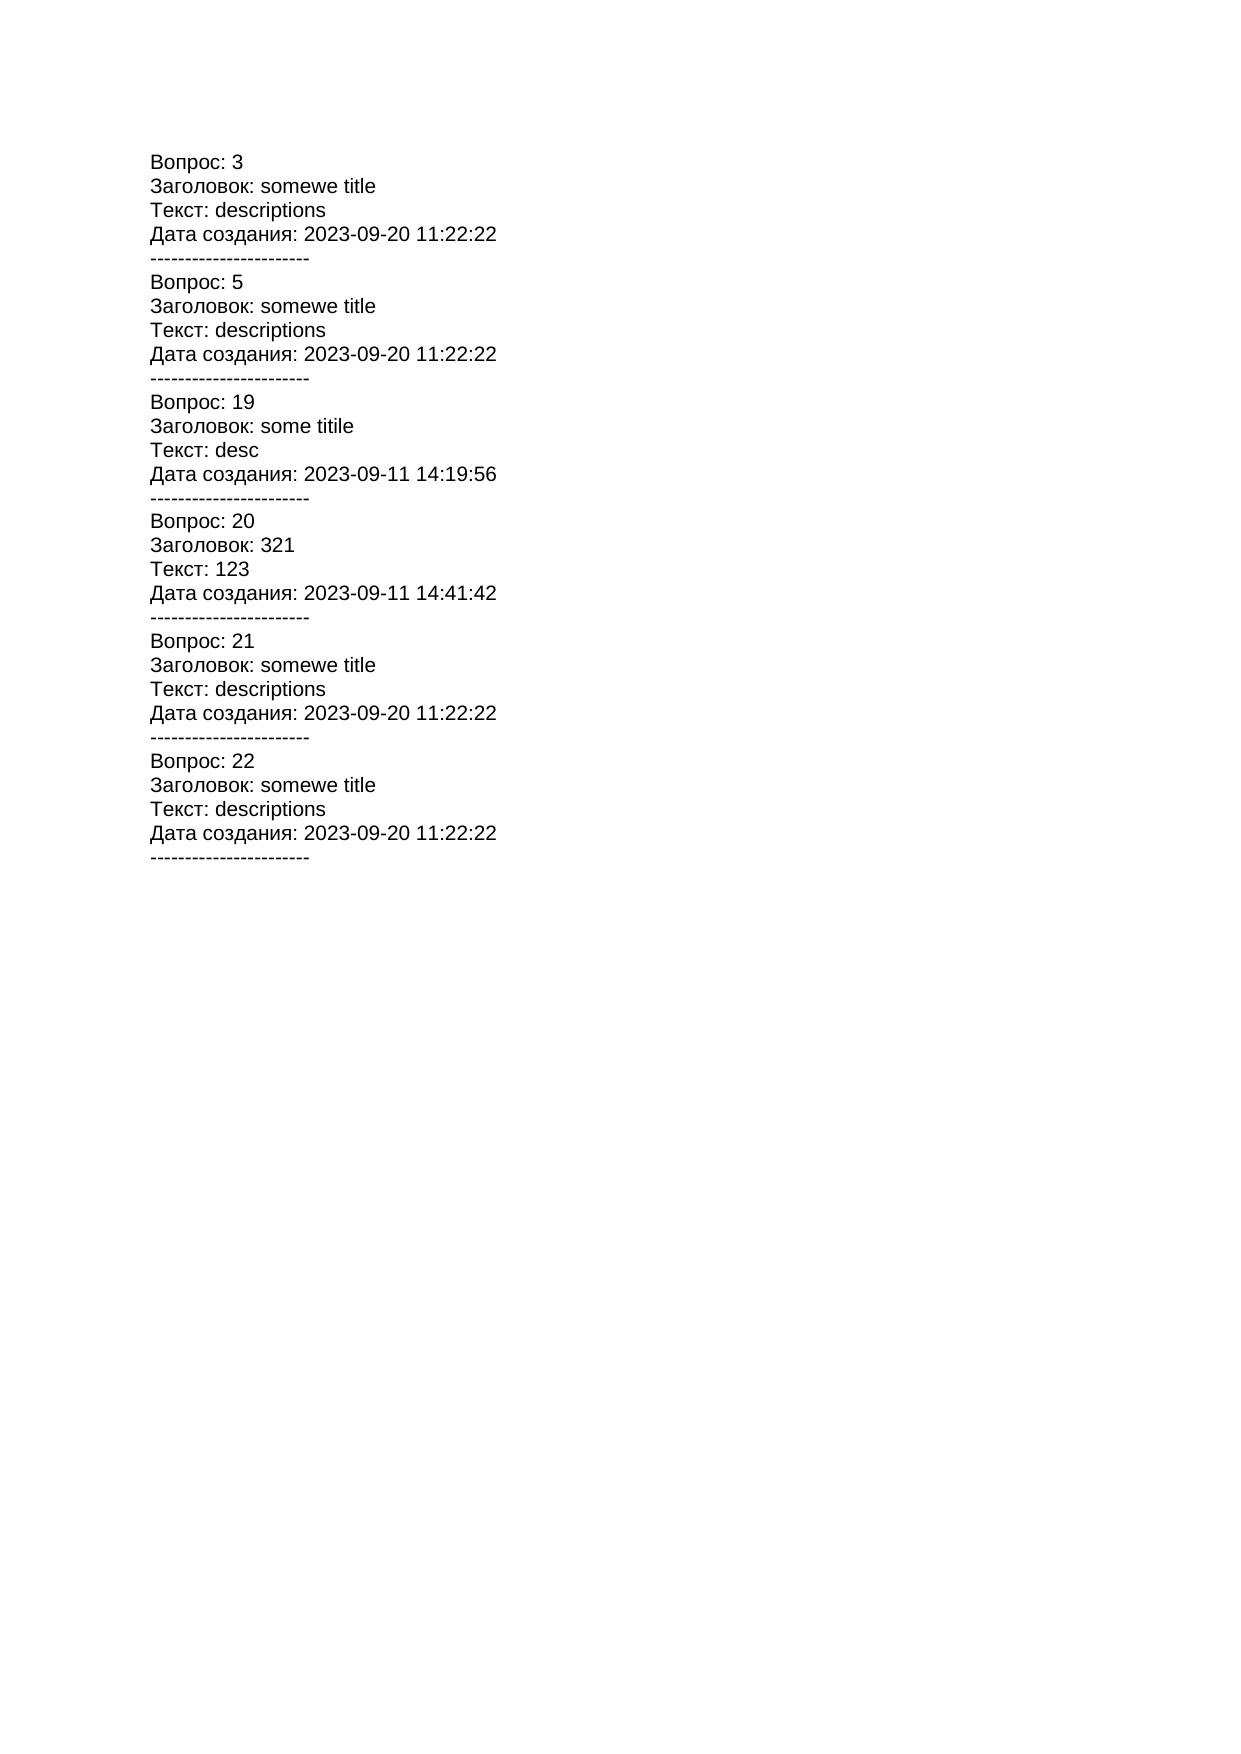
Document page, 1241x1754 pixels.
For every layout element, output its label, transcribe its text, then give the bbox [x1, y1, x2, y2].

text Заголовок: somewe title [150, 174, 1090, 198]
text Заголовок: 321 [150, 533, 1090, 557]
text Дата создания: 2023-09-11 14:19:56 [150, 461, 1090, 485]
text Вопрос: 20 [150, 509, 1090, 533]
text Вопрос: 21 [150, 629, 1090, 653]
text Текст: descriptions [150, 797, 1090, 821]
text ----------------------- [150, 725, 1090, 749]
text Текст: descriptions [150, 677, 1090, 701]
text ----------------------- [150, 605, 1090, 629]
text Текст: desc [150, 437, 1090, 461]
text Заголовок: somewe title [150, 294, 1090, 318]
text Вопрос: 22 [150, 749, 1090, 773]
text Заголовок: somewe title [150, 653, 1090, 677]
text Вопрос: 19 [150, 389, 1090, 413]
text Дата создания: 2023-09-11 14:41:42 [150, 581, 1090, 605]
text Текст: descriptions [150, 198, 1090, 222]
text Дата создания: 2023-09-20 11:22:22 [150, 342, 1090, 366]
text Дата создания: 2023-09-20 11:22:22 [150, 222, 1090, 246]
text Текст: 123 [150, 557, 1090, 581]
text ----------------------- [150, 366, 1090, 389]
text Заголовок: some titile [150, 413, 1090, 437]
text Текст: descriptions [150, 318, 1090, 342]
text Дата создания: 2023-09-20 11:22:22 [150, 701, 1090, 725]
text Заголовок: somewe title [150, 773, 1090, 797]
text ----------------------- [150, 485, 1090, 509]
text Вопрос: 3 [150, 150, 1090, 174]
text Вопрос: 5 [150, 270, 1090, 294]
text ----------------------- [150, 246, 1090, 270]
text ----------------------- [150, 845, 1090, 869]
text Дата создания: 2023-09-20 11:22:22 [150, 821, 1090, 845]
